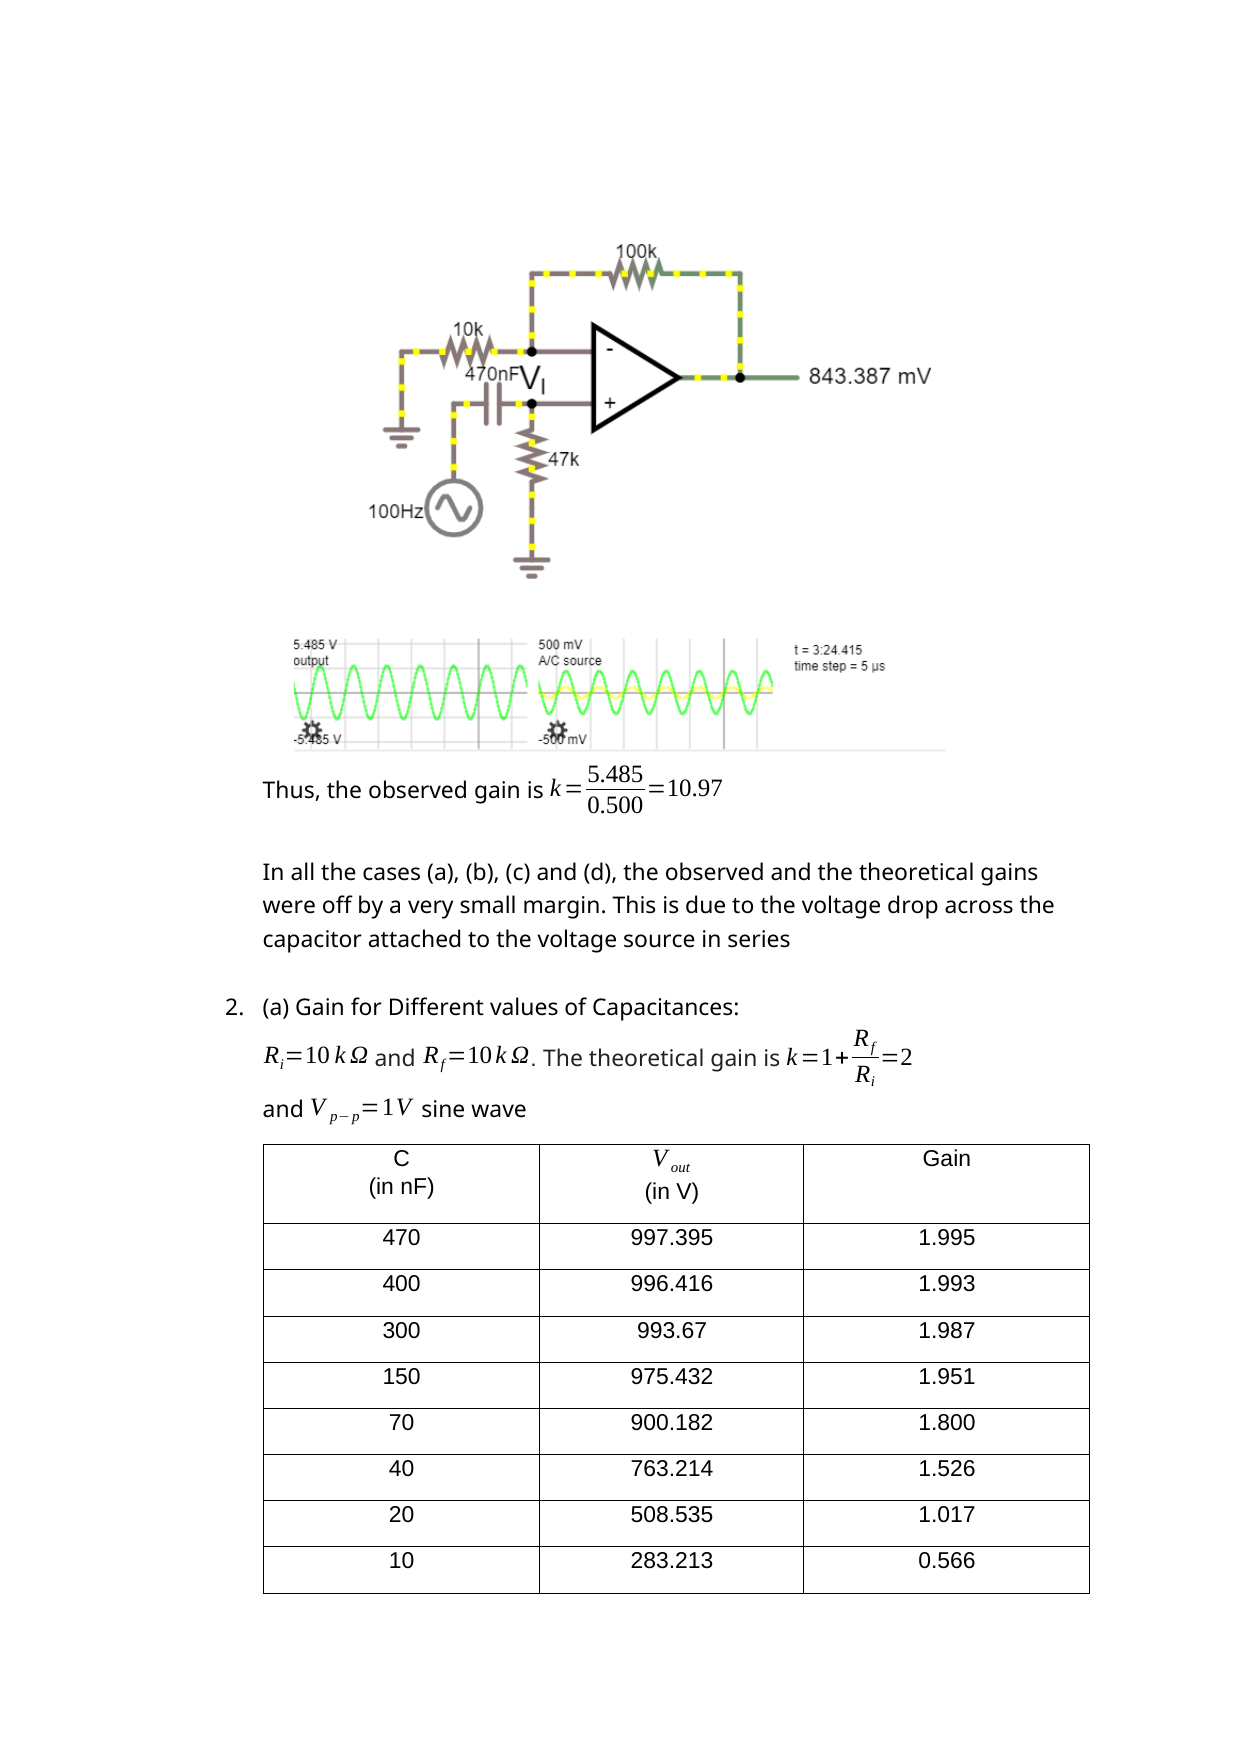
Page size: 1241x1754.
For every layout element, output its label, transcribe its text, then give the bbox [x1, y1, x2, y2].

list In all the cases (a), (b), (c) and (d), the observed and the theoretical gains were off by a very small margin. This is due to the voltage drop across the capacitor attached to the voltage source in series [262, 856, 1090, 954]
table_cell 1.800 [804, 1409, 1089, 1454]
list (a) Gain for Different values of Capacitances: [225, 991, 1090, 1022]
table_cell 40 [264, 1455, 539, 1500]
table_cell 1.993 [804, 1270, 1089, 1316]
table_cell 1.995 [804, 1224, 1089, 1269]
table_header Gain [804, 1145, 1089, 1223]
table_cell 763.214 [540, 1455, 803, 1500]
list and sine wave [262, 1093, 1090, 1124]
table_cell 508.535 [540, 1501, 803, 1546]
table_cell 400 [264, 1270, 539, 1316]
table_cell 1.987 [804, 1317, 1089, 1362]
table_cell 10 [264, 1547, 539, 1592]
table_cell 1.526 [804, 1455, 1089, 1500]
table_cell 1.017 [804, 1501, 1089, 1546]
table_cell 70 [264, 1409, 539, 1454]
table_header C (in nF) [264, 1145, 539, 1223]
table_header (in V) [540, 1145, 803, 1223]
table_cell 1.951 [804, 1363, 1089, 1408]
picture [293, 195, 947, 758]
table_cell 975.432 [540, 1363, 803, 1408]
table_cell 470 [264, 1224, 539, 1269]
table_cell 993.67 [540, 1317, 803, 1362]
table_cell 20 [264, 1501, 539, 1546]
table_cell 997.395 [540, 1224, 803, 1269]
table_cell 900.182 [540, 1409, 803, 1454]
table_cell 300 [264, 1317, 539, 1362]
list and . The theoretical gain is [262, 1024, 1090, 1091]
table_cell 283.213 [540, 1547, 803, 1592]
table_cell 996.416 [540, 1270, 803, 1316]
table_cell 150 [264, 1363, 539, 1408]
table_cell 0.566 [804, 1547, 1089, 1592]
